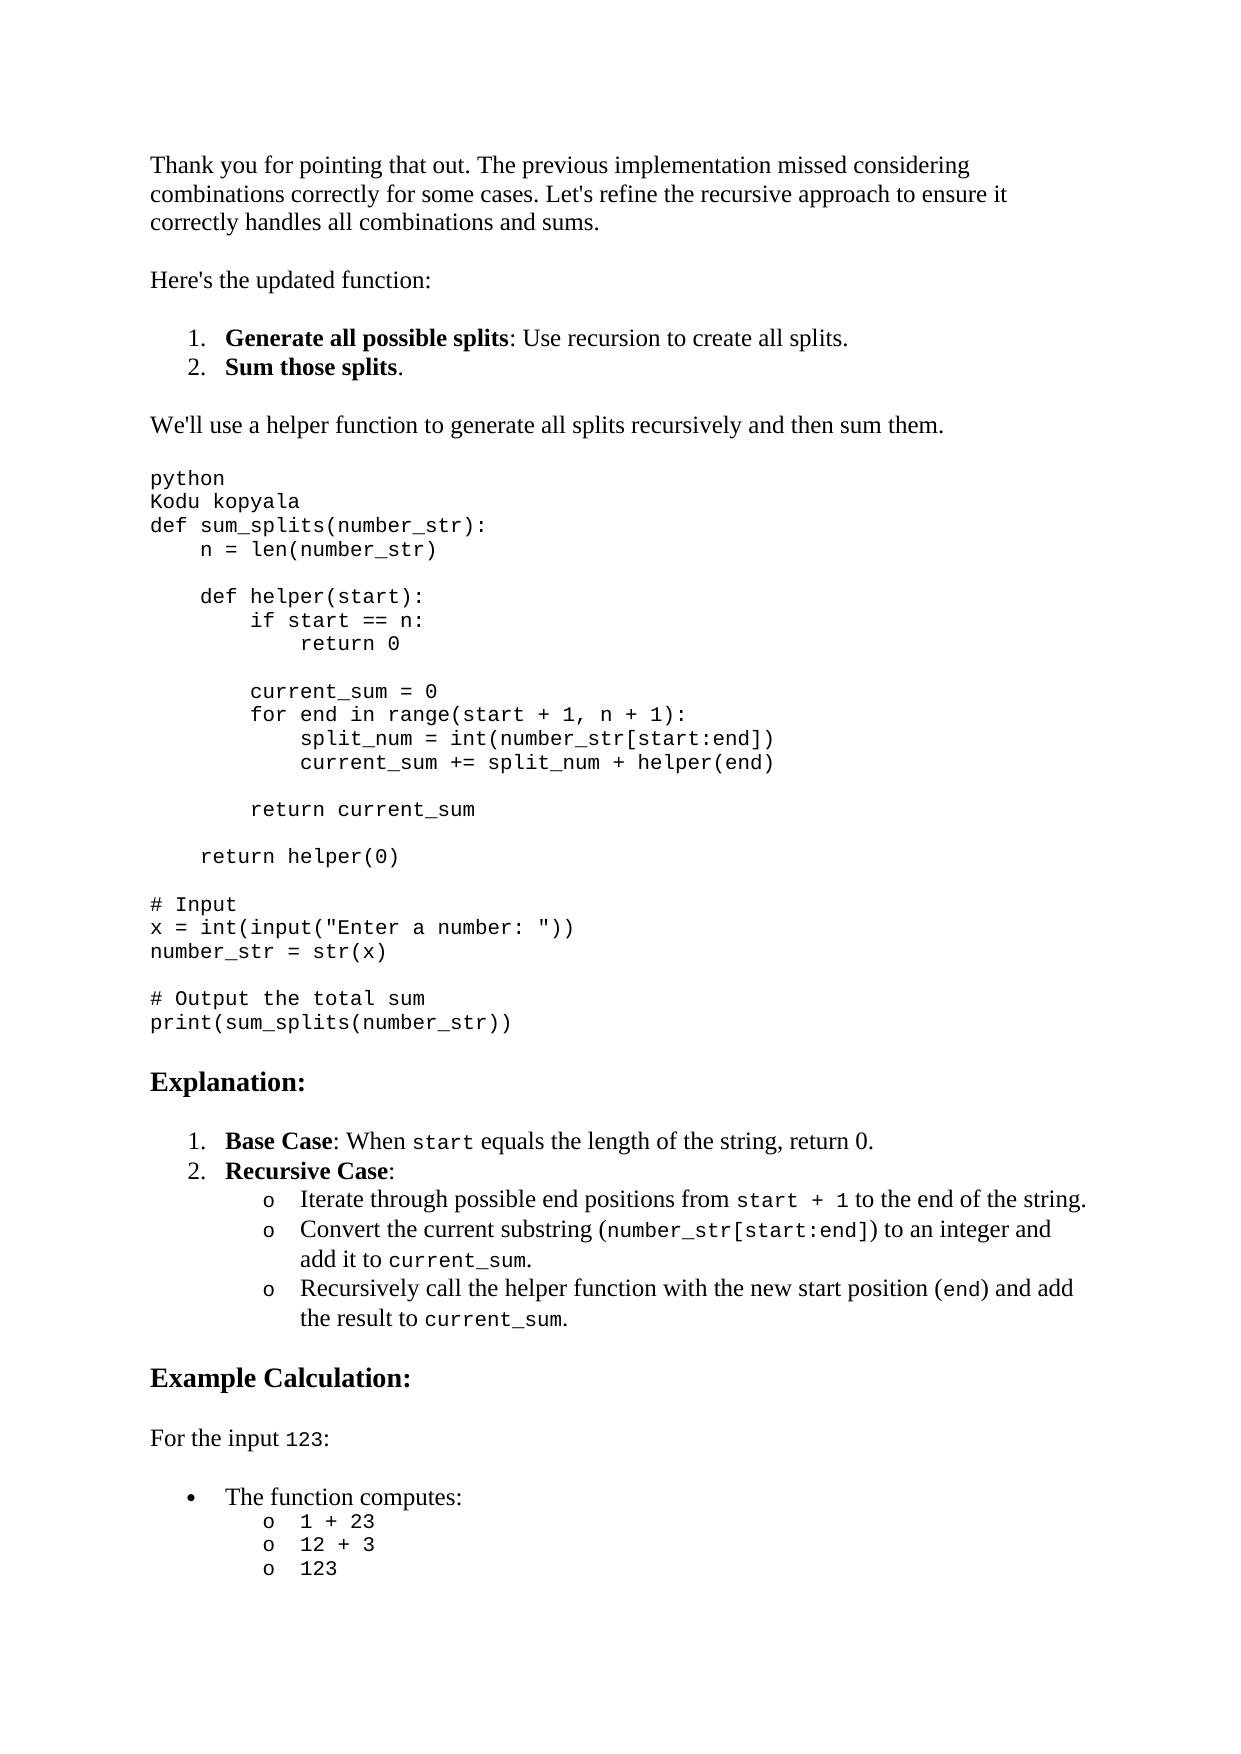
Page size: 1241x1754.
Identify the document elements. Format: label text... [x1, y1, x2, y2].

text x = int(input("Enter a number: ")) [150, 917, 1090, 941]
list Generate all possible splits: Use recursion to create all splits. [187, 323, 1090, 352]
text Example Calculation: [150, 1362, 1090, 1394]
list Iterate through possible end positions from start + 1 to the end of the string. [262, 1184, 1090, 1214]
text return current_sum [150, 799, 1090, 823]
text split_num = int(number_str[start:end]) [150, 728, 1090, 752]
list Recursive Case: [187, 1156, 1090, 1184]
text def sum_splits(number_str): [150, 515, 1090, 539]
text for end in range(start + 1, n + 1): [150, 704, 1090, 728]
text For the input 123: [150, 1423, 1090, 1453]
list The function computes: [187, 1482, 1090, 1511]
text def helper(start): [150, 586, 1090, 610]
list Base Case: When start equals the length of the string, return 0. [187, 1126, 1090, 1156]
text We'll use a helper function to generate all splits recursively and then sum them. [150, 410, 1090, 439]
text number_str = str(x) [150, 941, 1090, 964]
text Here's the updated function: [150, 265, 1090, 294]
text if start == n: [150, 610, 1090, 633]
list 1 + 23 [262, 1511, 1090, 1534]
text return helper(0) [150, 846, 1090, 870]
text print(sum_splits(number_str)) [150, 1012, 1090, 1035]
text return 0 [150, 633, 1090, 657]
list Sum those splits. [187, 352, 1090, 381]
list Recursively call the helper function with the new start position (end) and add the result to current_sum. [262, 1273, 1090, 1332]
text Explanation: [150, 1064, 1090, 1097]
list 12 + 3 [262, 1534, 1090, 1558]
text current_sum = 0 [150, 681, 1090, 704]
text python [150, 468, 1090, 492]
text Thank you for pointing that out. The previous implementation missed considering combinations correctly for some cases. Let's refine the recursive approach to ensure it correctly handles all combinations and sums. [150, 150, 1090, 236]
text Kodu kopyala [150, 492, 1090, 515]
text current_sum += split_num + helper(end) [150, 752, 1090, 775]
text # Output the total sum [150, 988, 1090, 1012]
text # Input [150, 893, 1090, 917]
list Convert the current substring (number_str[start:end]) to an integer and add it to current_sum. [262, 1214, 1090, 1273]
list 123 [262, 1558, 1090, 1582]
text n = len(number_str) [150, 539, 1090, 562]
